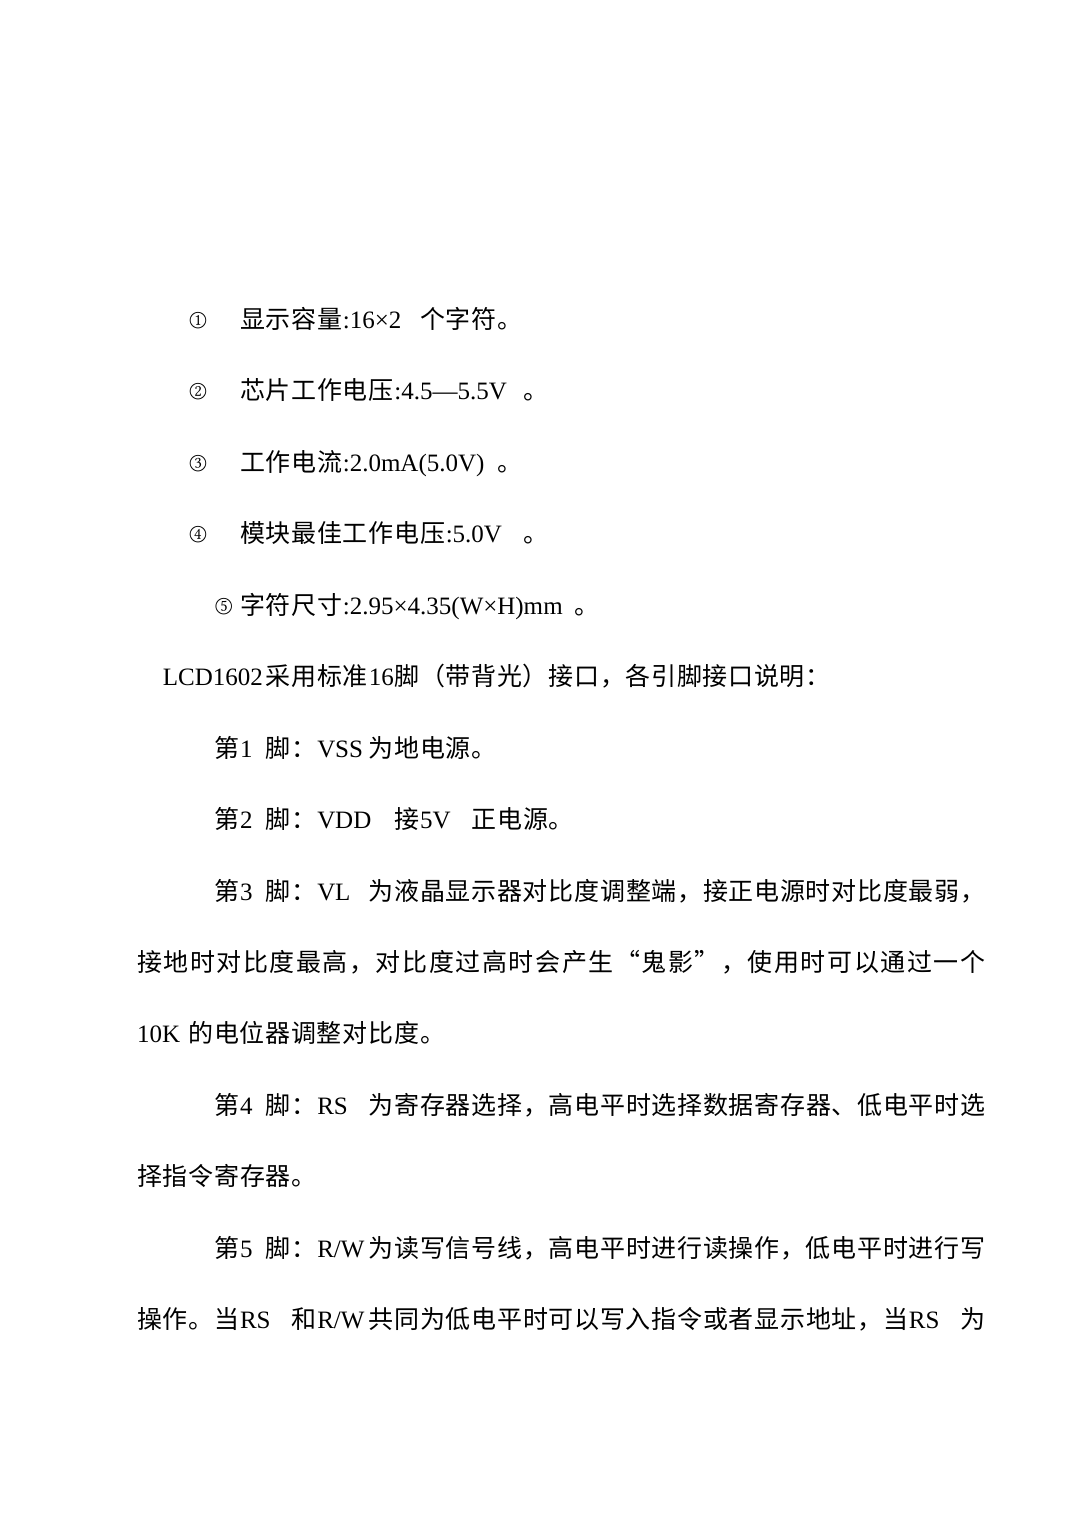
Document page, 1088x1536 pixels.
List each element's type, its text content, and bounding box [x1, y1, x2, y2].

text ⑤字符尺寸:2.95×4.35(W×H)mm。 [137, 567, 986, 639]
text 第4脚：RS为寄存器选择，高电平时选择数据寄存器、低电平时选择指令寄存器。 [137, 1068, 986, 1211]
list 显示容量:16×2个字符。 [186, 282, 986, 353]
list 芯片工作电压:4.5—5.5V。 [186, 353, 986, 424]
list 模块最佳工作电压:5.0V。 [186, 496, 986, 567]
text 第3脚：VL为液晶显示器对比度调整端，接正电源时对比度最弱，接地时对比度最高，对比度过高时会产生“鬼影”，使用时可以通过一个10K的电位器调整对比度。 [137, 853, 986, 1068]
text LCD1602采用标准16脚（带背光）接口，各引脚接口说明： [137, 639, 986, 710]
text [137, 1211, 986, 1353]
text 第2脚：VDD接5V正电源。 [137, 782, 986, 853]
list 工作电流:2.0mA(5.0V)。 [186, 424, 986, 496]
text 第1脚：VSS为地电源。 [137, 710, 986, 782]
